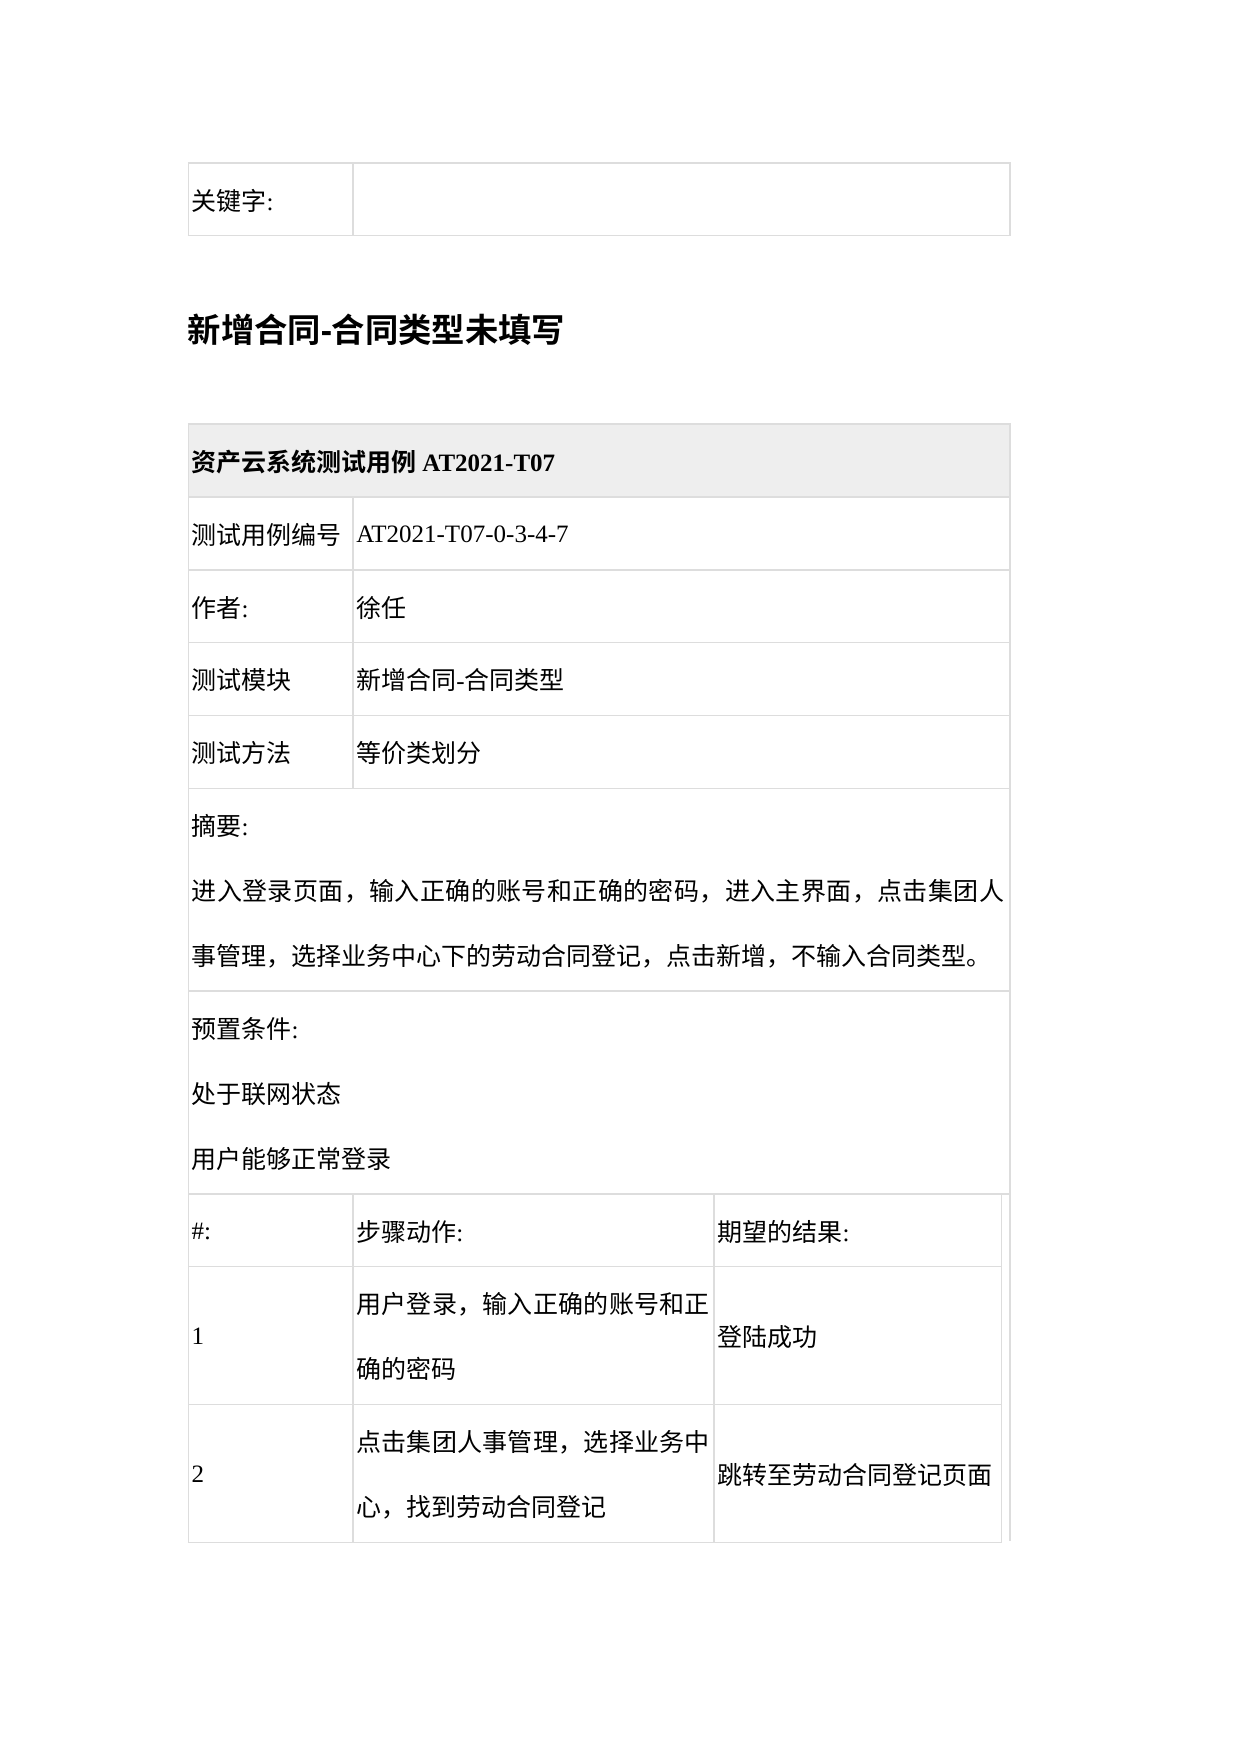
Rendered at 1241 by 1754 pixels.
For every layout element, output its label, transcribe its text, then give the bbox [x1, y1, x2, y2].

table_cell 点击集团人事管理，选择业务中心，找到劳动合同登记 [354, 1405, 713, 1541]
table_cell 测试方法 [189, 716, 352, 787]
table_cell 测试用例编号 [189, 498, 352, 569]
table_cell AT2021-T07-0-3-4-7 [354, 498, 1009, 569]
table_cell 作者: [189, 571, 352, 642]
table_cell 徐任 [354, 571, 1009, 642]
table_cell 测试模块 [189, 643, 352, 714]
table_cell 等价类划分 [354, 716, 1009, 787]
table_cell 预置条件: 处于联网状态 用户能够正常登录 [189, 992, 1009, 1193]
table_cell [1002, 1195, 1009, 1266]
table_cell 用户登录，输入正确的账号和正确的密码 [354, 1267, 713, 1404]
subtitle 新增合同-合同类型未填写 [187, 296, 1053, 361]
table_cell 登陆成功 [715, 1267, 1001, 1404]
table_cell #: [189, 1195, 352, 1266]
table_cell 期望的结果: [715, 1195, 1001, 1266]
table_cell [1002, 1404, 1009, 1541]
table_cell 跳转至劳动合同登记页面 [715, 1405, 1001, 1541]
table_cell 2 [189, 1405, 352, 1541]
table_cell 关键字: [189, 164, 352, 235]
table_cell [1002, 1266, 1009, 1404]
table_header 资产云系统测试用例 AT2021-T07 [189, 425, 1009, 496]
table_cell 新增合同-合同类型 [354, 643, 1009, 714]
table_cell [354, 164, 1009, 235]
table_cell 步骤动作: [354, 1195, 713, 1266]
table_cell 1 [189, 1267, 352, 1404]
table_cell 摘要: 进入登录页面，输入正确的账号和正确的密码，进入主界面，点击集团人事管理，选择业务中心下的劳动合同登记，点击新增，不输入合同类型。 [189, 789, 1009, 990]
